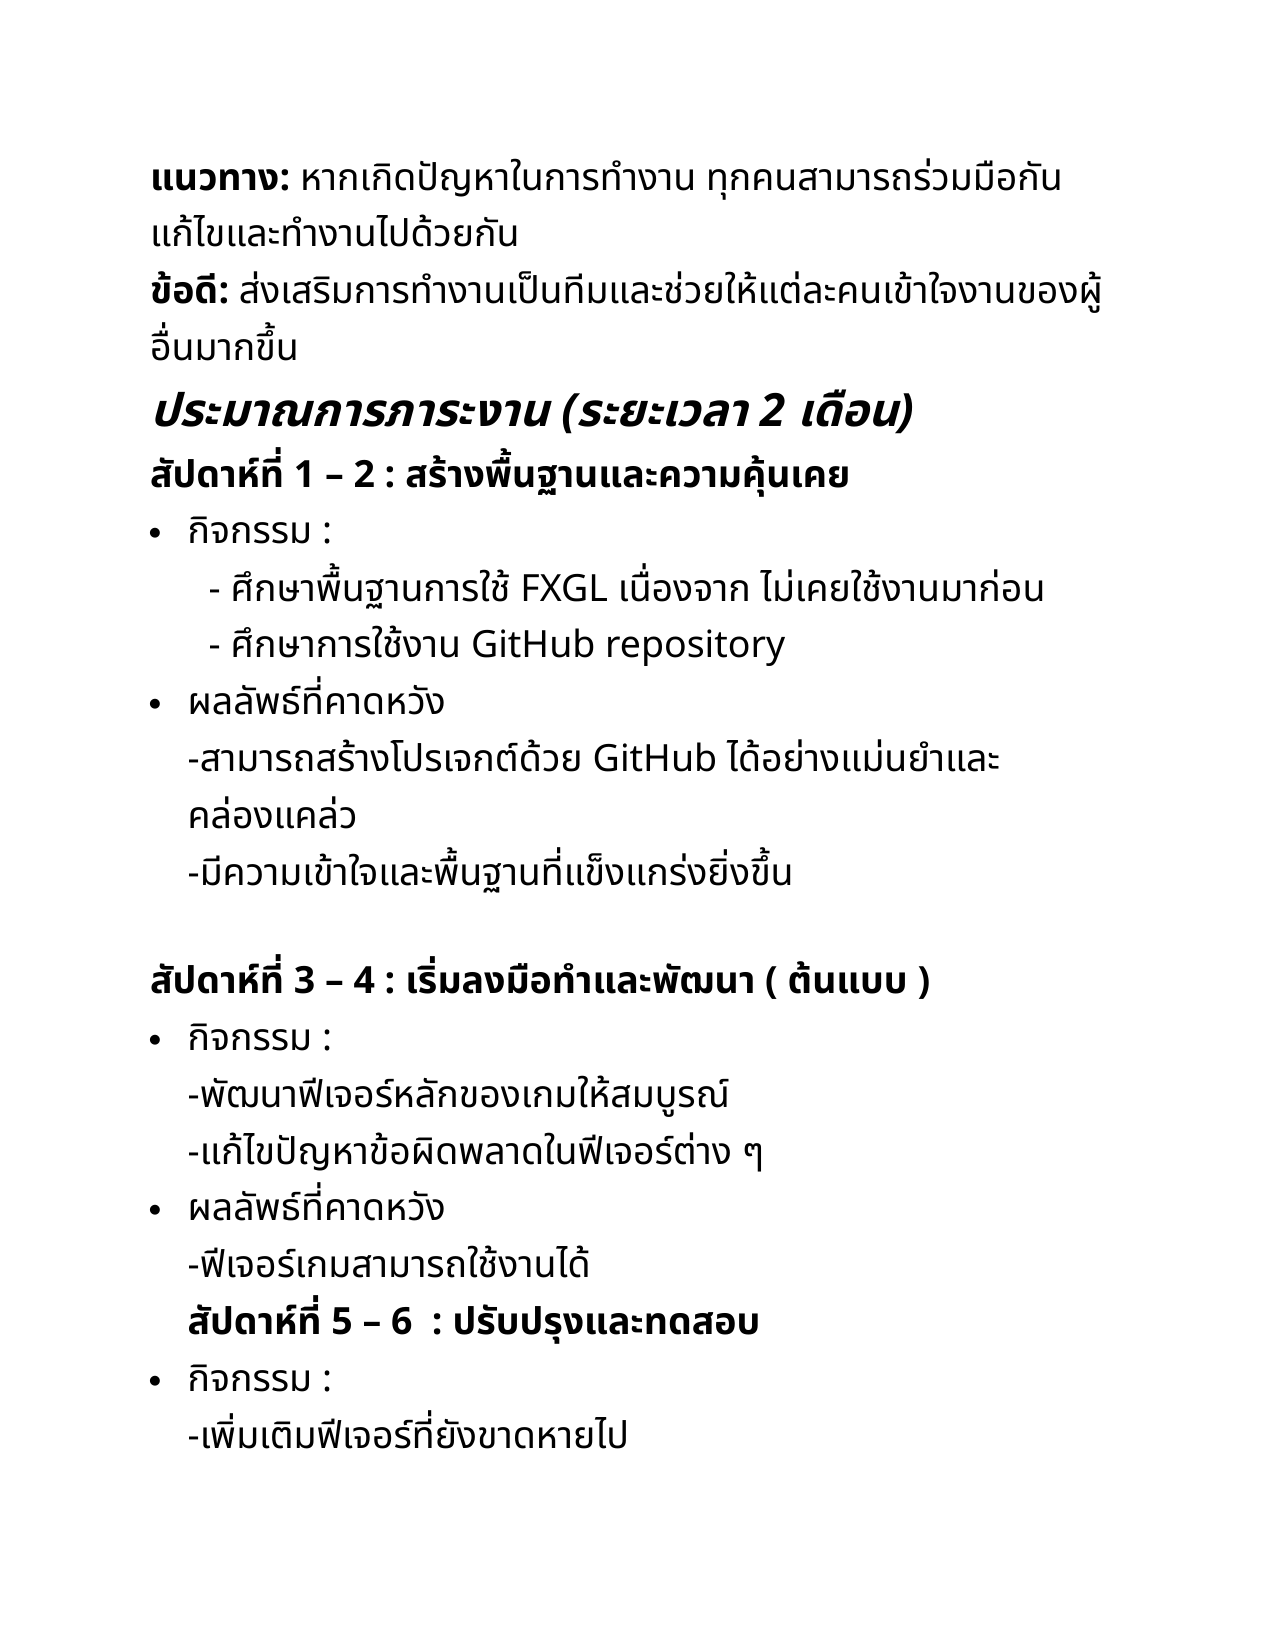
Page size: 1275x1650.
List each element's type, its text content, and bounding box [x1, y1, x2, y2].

list ผลลัพธ์ที่คาดหวัง [150, 675, 1125, 731]
text สัปดาห์ที่ 5 – 6 : ปรับปรุงและทดสอบ [187, 1295, 1125, 1352]
text -เพิ่มเติมฟีเจอร์ที่ยังขาดหายไป [187, 1409, 1125, 1466]
text -สามารถสร้างโปรเจกต์ด้วย GitHub ได้อย่างแม่นยำและคล่องแคล่ว [187, 731, 1125, 845]
text สัปดาห์ที่ 1 – 2 : สร้างพื้นฐานและความคุ้นเคย [150, 447, 1125, 504]
list กิจกรรม : [150, 1352, 1125, 1409]
text สัปดาห์ที่ 3 – 4 : เริ่มลงมือทำและพัฒนา ( ต้นแบบ ) [150, 953, 1125, 1010]
text ประมาณการภาระงาน (ระยะเวลา 2 เดือน) [150, 377, 1125, 447]
list กิจกรรม : [150, 504, 1125, 561]
text -ฟีเจอร์เกมสามารถใช้งานได้ [187, 1238, 1125, 1295]
text -มีความเข้าใจและพื้นฐานที่แข็งแกร่งยิ่งขึ้น [187, 845, 1125, 902]
text แนวทาง: หากเกิดปัญหาในการทำงาน ทุกคนสามารถร่วมมือกันแก้ไขและทำงานไปด้วยกัน ข้อดี: ส่งเสริมการทำงานเป็นทีมและช่วยให้แต่ละคนเข้าใจงานของผู้อื่นมากขึ้น [150, 150, 1125, 377]
text - ศึกษาการใช้งาน GitHub repository [150, 618, 1125, 675]
text -แก้ไขปัญหาข้อผิดพลาดในฟีเจอร์ต่าง ๆ [187, 1124, 1125, 1181]
list กิจกรรม : [150, 1010, 1125, 1067]
list ผลลัพธ์ที่คาดหวัง [150, 1181, 1125, 1238]
text - ศึกษาพื้นฐานการใช้ FXGL เนื่องจาก ไม่เคยใช้งานมาก่อน [150, 561, 1125, 618]
text -พัฒนาฟีเจอร์หลักของเกมให้สมบูรณ์ [187, 1067, 1125, 1124]
